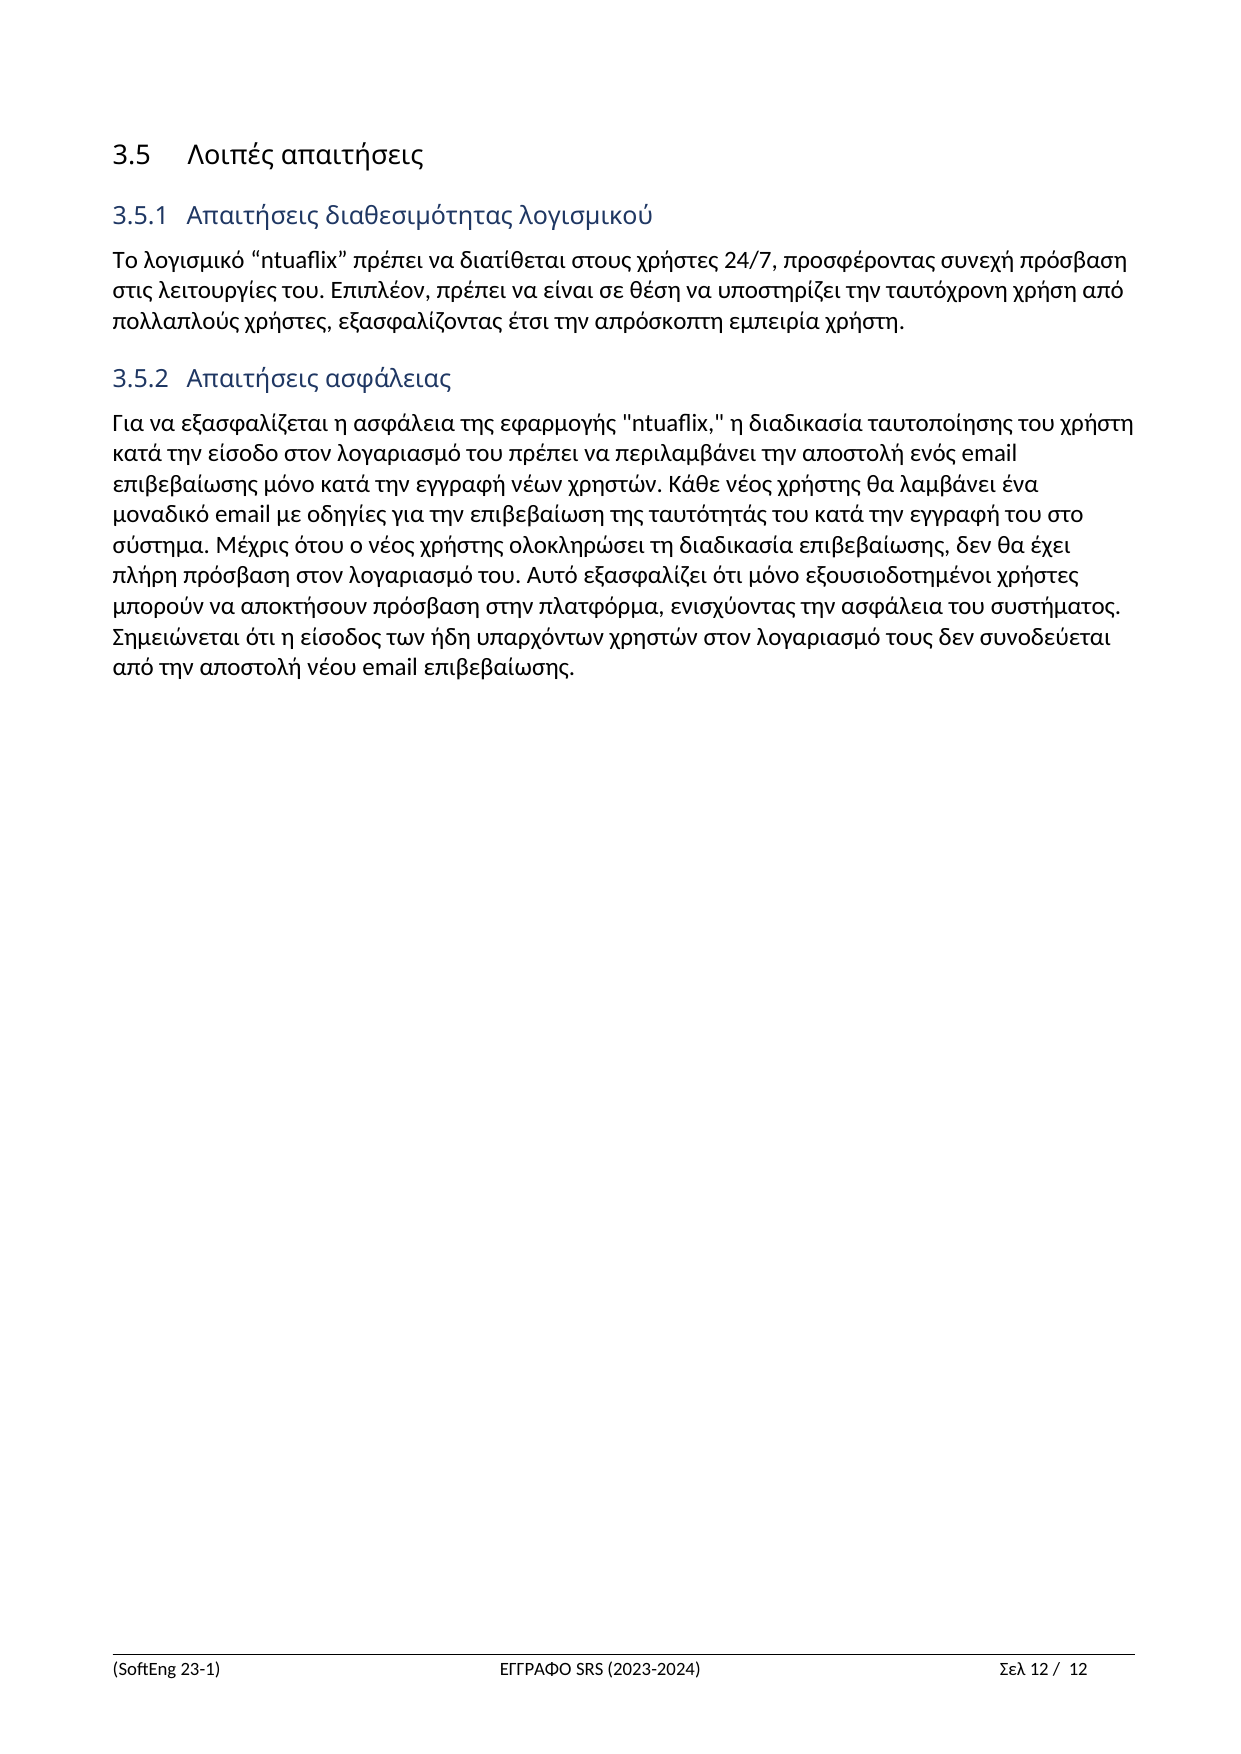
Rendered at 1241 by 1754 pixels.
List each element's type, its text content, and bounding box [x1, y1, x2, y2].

subtitle 3.5.1 Απαιτήσεις διαθεσιμότητας λογισμικού [112, 197, 1135, 231]
subtitle 3.5 Λοιπές απαιτήσεις [112, 136, 1135, 172]
text Το λογισμικό “ntuaflix” πρέπει να διατίθεται στους χρήστες 24/7, προσφέροντας συνεχή πρόσβαση στις λειτουργίες του. Επιπλέον, πρέπει να είναι σε θέση να υποστηρίζει την ταυτόχρονη χρήση από πολλαπλούς χρήστες, εξασφαλίζοντας έτσι την απρόσκοπτη εμπειρία χρήστη. [112, 244, 1135, 336]
text Για να εξασφαλίζεται η ασφάλεια της εφαρμογής "ntuaflix," η διαδικασία ταυτοποίησης του χρήστη κατά την είσοδο στον λογαριασμό του πρέπει να περιλαμβάνει την αποστολή ενός email επιβεβαίωσης μόνο κατά την εγγραφή νέων χρηστών. Κάθε νέος χρήστης θα λαμβάνει ένα μοναδικό email με οδηγίες για την επιβεβαίωση της ταυτότητάς του κατά την εγγραφή του στο σύστημα. Μέχρις ότου ο νέος χρήστης ολοκληρώσει τη διαδικασία επιβεβαίωσης, δεν θα έχει πλήρη πρόσβαση στον λογαριασμό του. Αυτό εξασφαλίζει ότι μόνο εξουσιοδοτημένοι χρήστες μπορούν να αποκτήσουν πρόσβαση στην πλατφόρμα, ενισχύοντας την ασφάλεια του συστήματος. Σημειώνεται ότι η είσοδος των ήδη υπαρχόντων χρηστών στον λογαριασμό τους δεν συνοδεύεται από την αποστολή νέου email επιβεβαίωσης. [112, 407, 1135, 682]
subtitle 3.5.2 Απαιτήσεις ασφάλειας [112, 361, 1135, 394]
